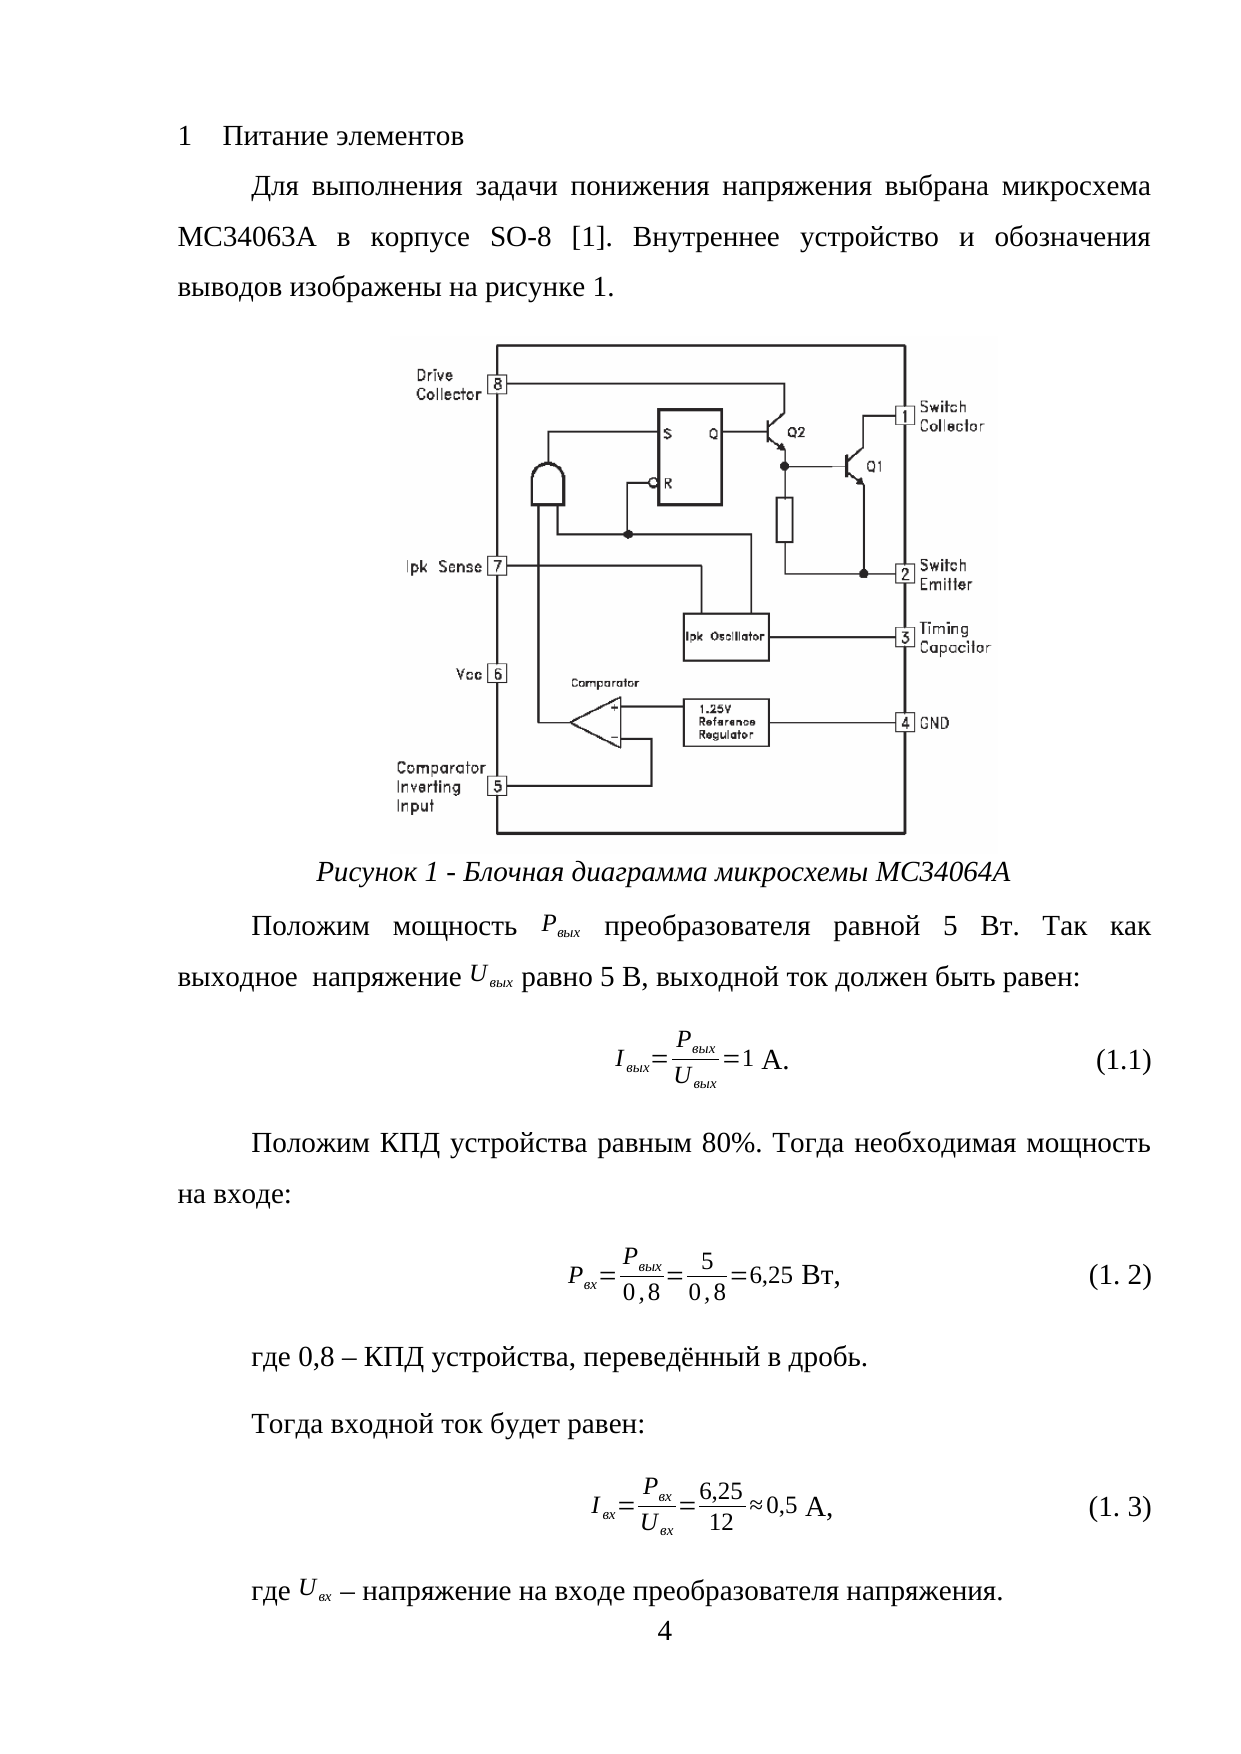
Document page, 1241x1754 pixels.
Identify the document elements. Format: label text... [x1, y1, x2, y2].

text Вт, (1. 2) [177, 1243, 1152, 1306]
text А, (1. 3) [177, 1473, 1152, 1539]
text А. (1.1) [177, 1026, 1152, 1092]
text Тогда входной ток будет равен: [177, 1406, 1152, 1439]
text где 0,8 – КПД устройства, переведённый в дробь. [177, 1339, 1152, 1372]
text Для выполнения задачи понижения напряжения выбрана микросхема MC34063A в корпусе SO-8 [1]. Внутреннее устройство и обозначения выводов изображены на рисунке 1. [177, 168, 1152, 303]
text Рисунок 1 - Блочная диаграмма микросхемы MC34064A [177, 854, 1152, 888]
text Положим мощность преобразователя равной 5 Вт. Так как выходное напряжение равно 5 В, выходной ток должен быть равен: [177, 908, 1152, 992]
subtitle Питание элементов [177, 118, 1152, 152]
picture [390, 336, 998, 854]
text Положим КПД устройства равным 80%. Тогда необходимая мощность на входе: [177, 1126, 1152, 1209]
text где – напряжение на входе преобразователя напряжения. [177, 1573, 1152, 1606]
